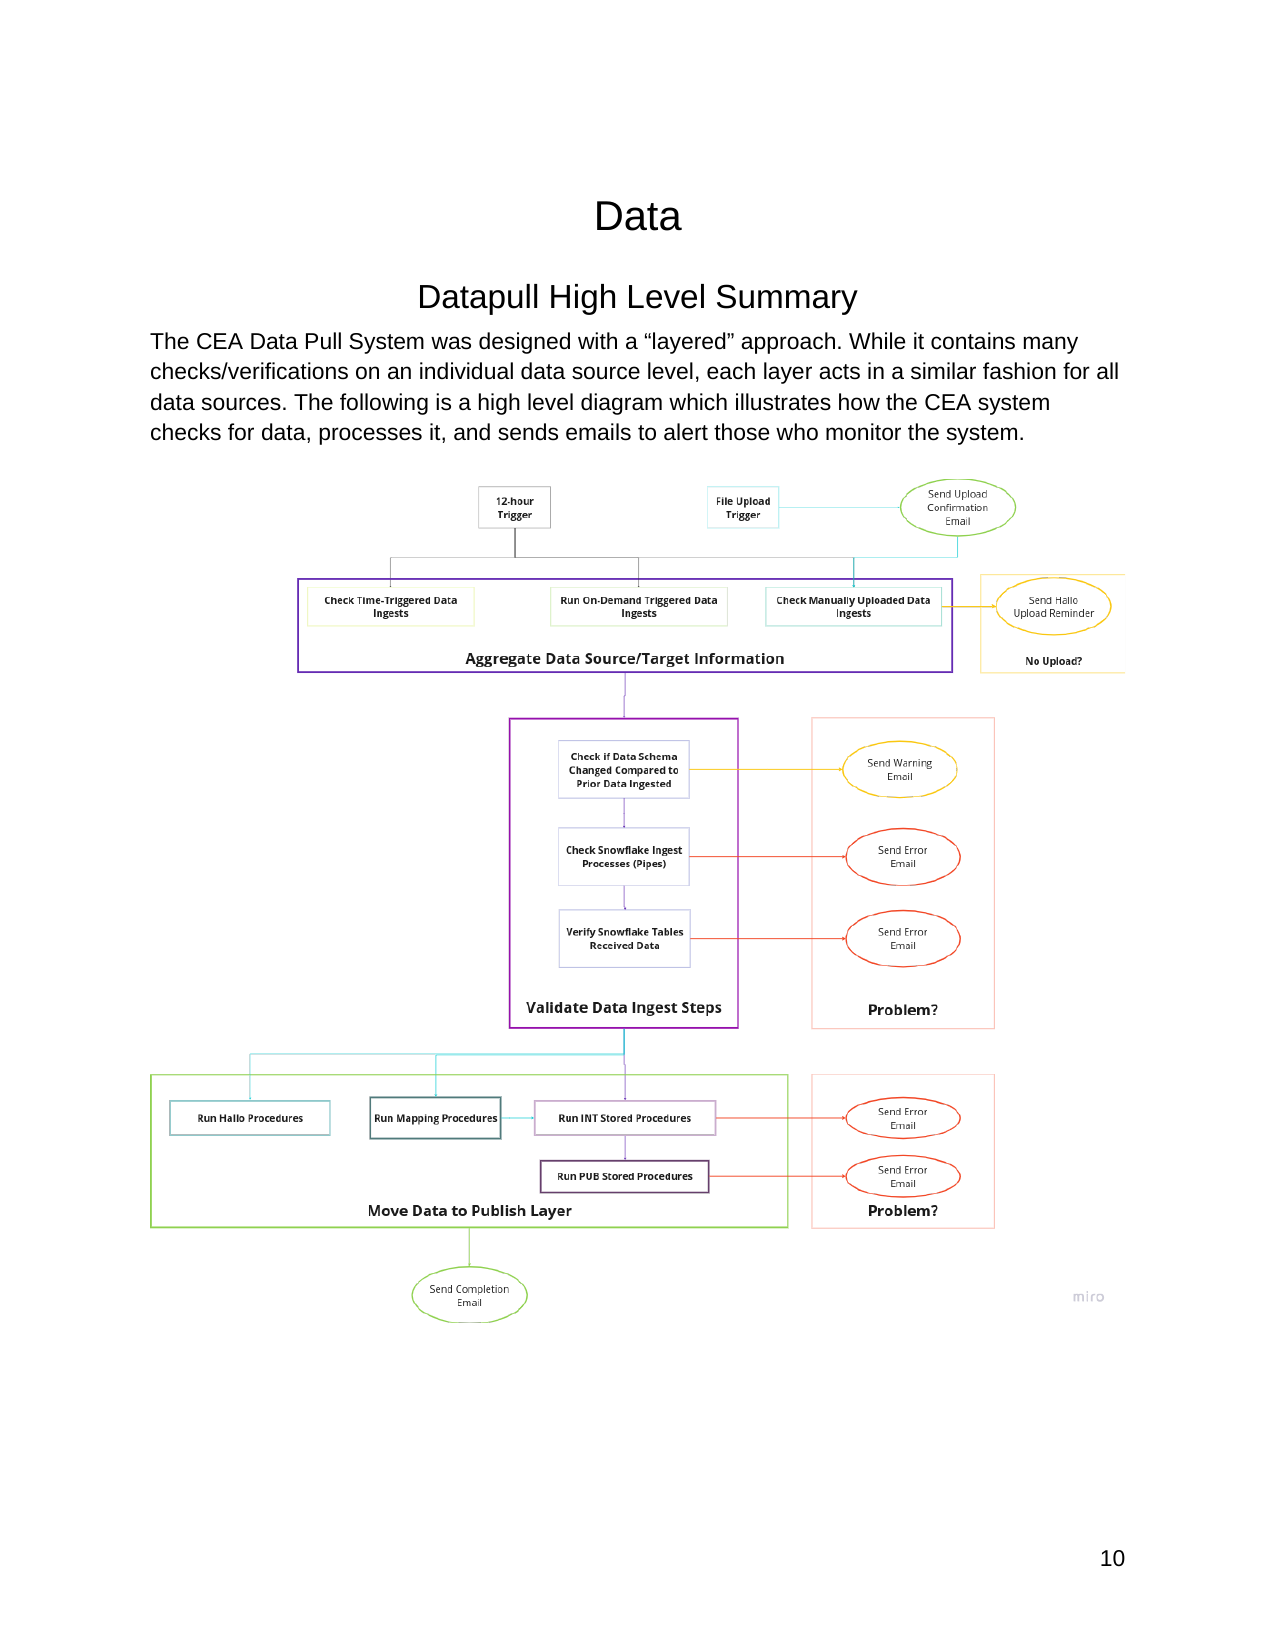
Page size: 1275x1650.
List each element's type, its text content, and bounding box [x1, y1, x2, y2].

text The CEA Data Pull System was designed with a “layered” approach. While it contains many checks/verifications on an individual data source level, each layer acts in a similar fashion for all data sources. The following is a high level diagram which illustrates how the CEA system checks for data, processes it, and sends emails to alert those who monitor the system. [150, 328, 1125, 479]
subtitle Data [150, 192, 1125, 239]
picture [150, 479, 1125, 1323]
subtitle Datapull High Level Summary [150, 277, 1125, 316]
